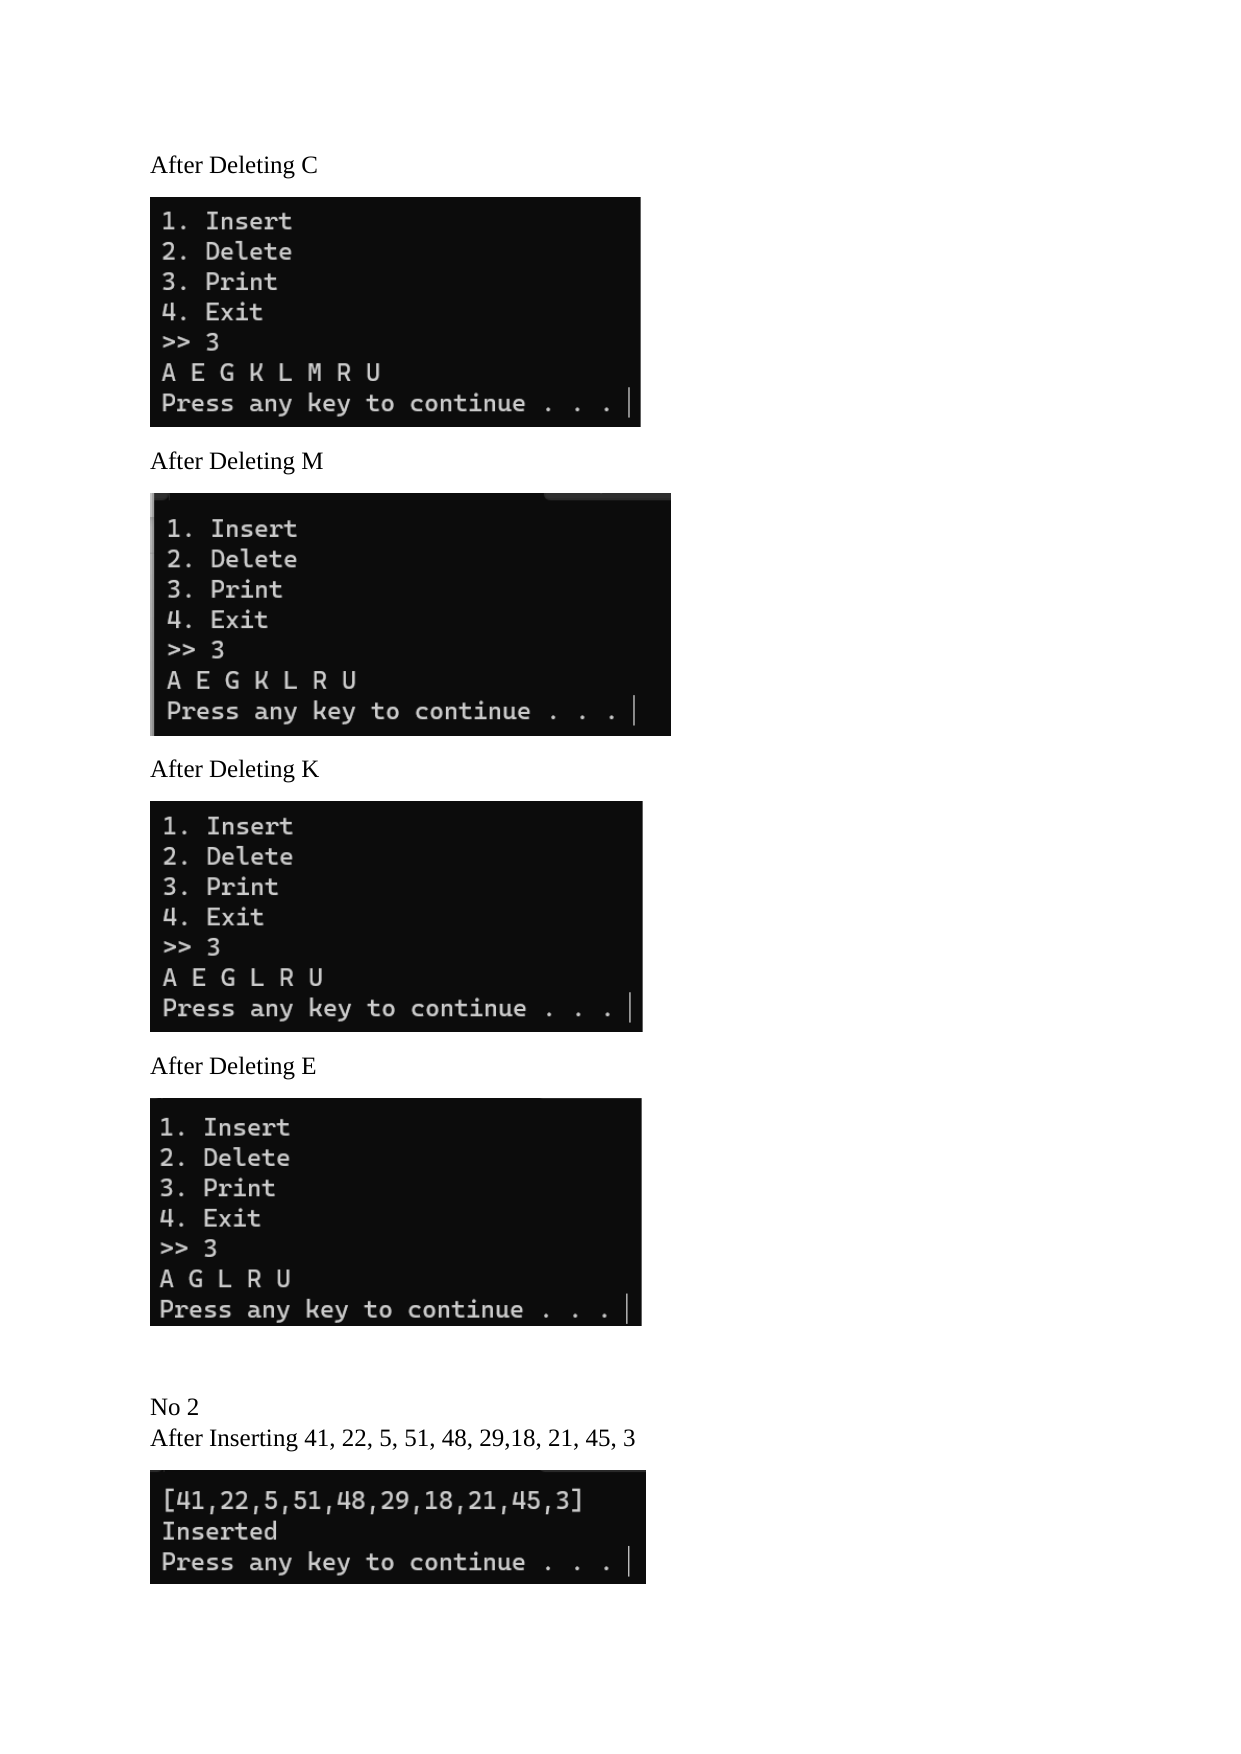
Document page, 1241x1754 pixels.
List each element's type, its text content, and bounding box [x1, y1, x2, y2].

picture [150, 1470, 646, 1584]
picture [150, 1098, 642, 1326]
picture [150, 197, 641, 427]
text After Deleting M [150, 446, 1090, 474]
picture [150, 493, 671, 736]
text After Deleting C [150, 150, 1090, 179]
text After Deleting K [150, 754, 1090, 783]
text No 2 After Inserting 41, 22, 5, 51, 48, 29,18, 21, 45, 3 [150, 1392, 1090, 1452]
text After Deleting E [150, 1051, 1090, 1079]
picture [150, 801, 643, 1032]
